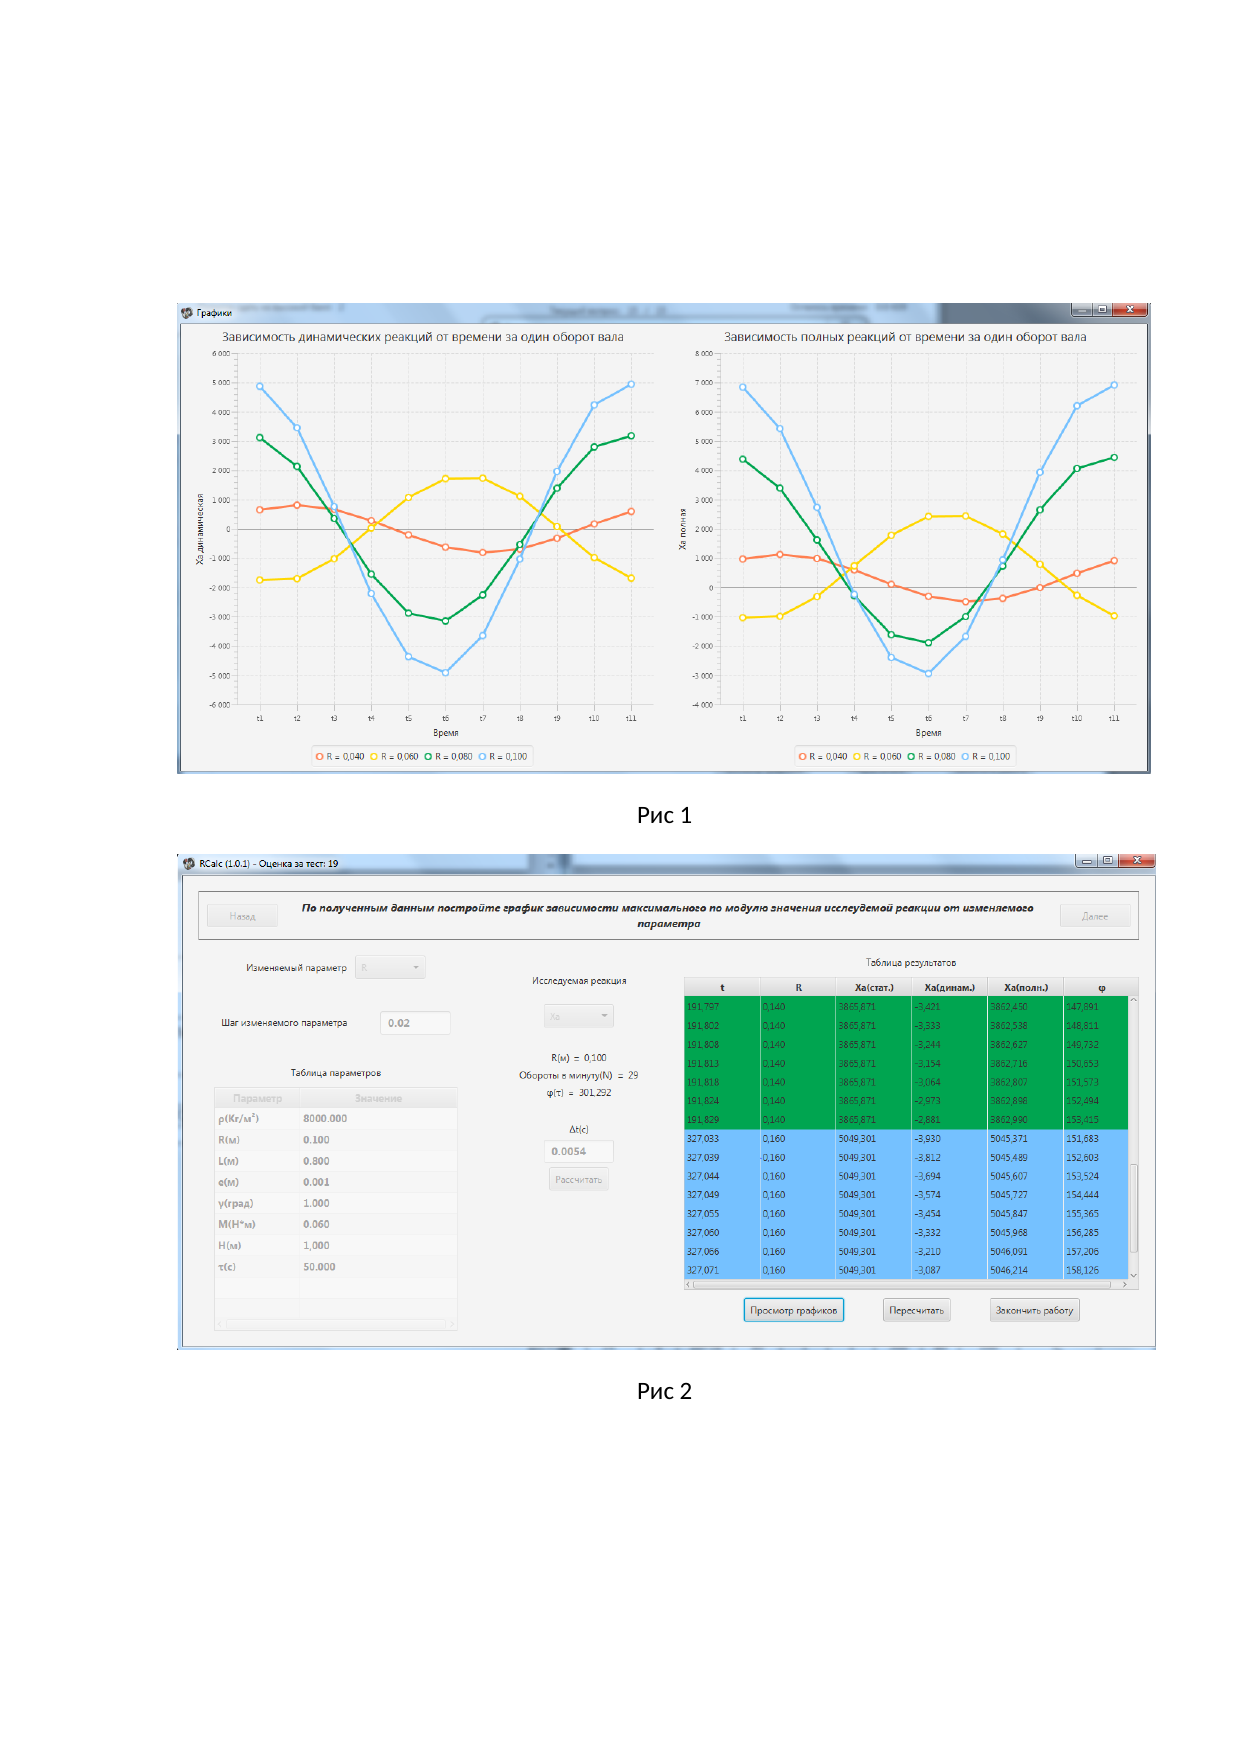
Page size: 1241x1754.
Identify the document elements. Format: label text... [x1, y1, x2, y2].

picture [177, 854, 1156, 1350]
text Рис 1 [177, 799, 1152, 829]
text Рис 2 [177, 1375, 1152, 1406]
picture [177, 303, 1151, 774]
